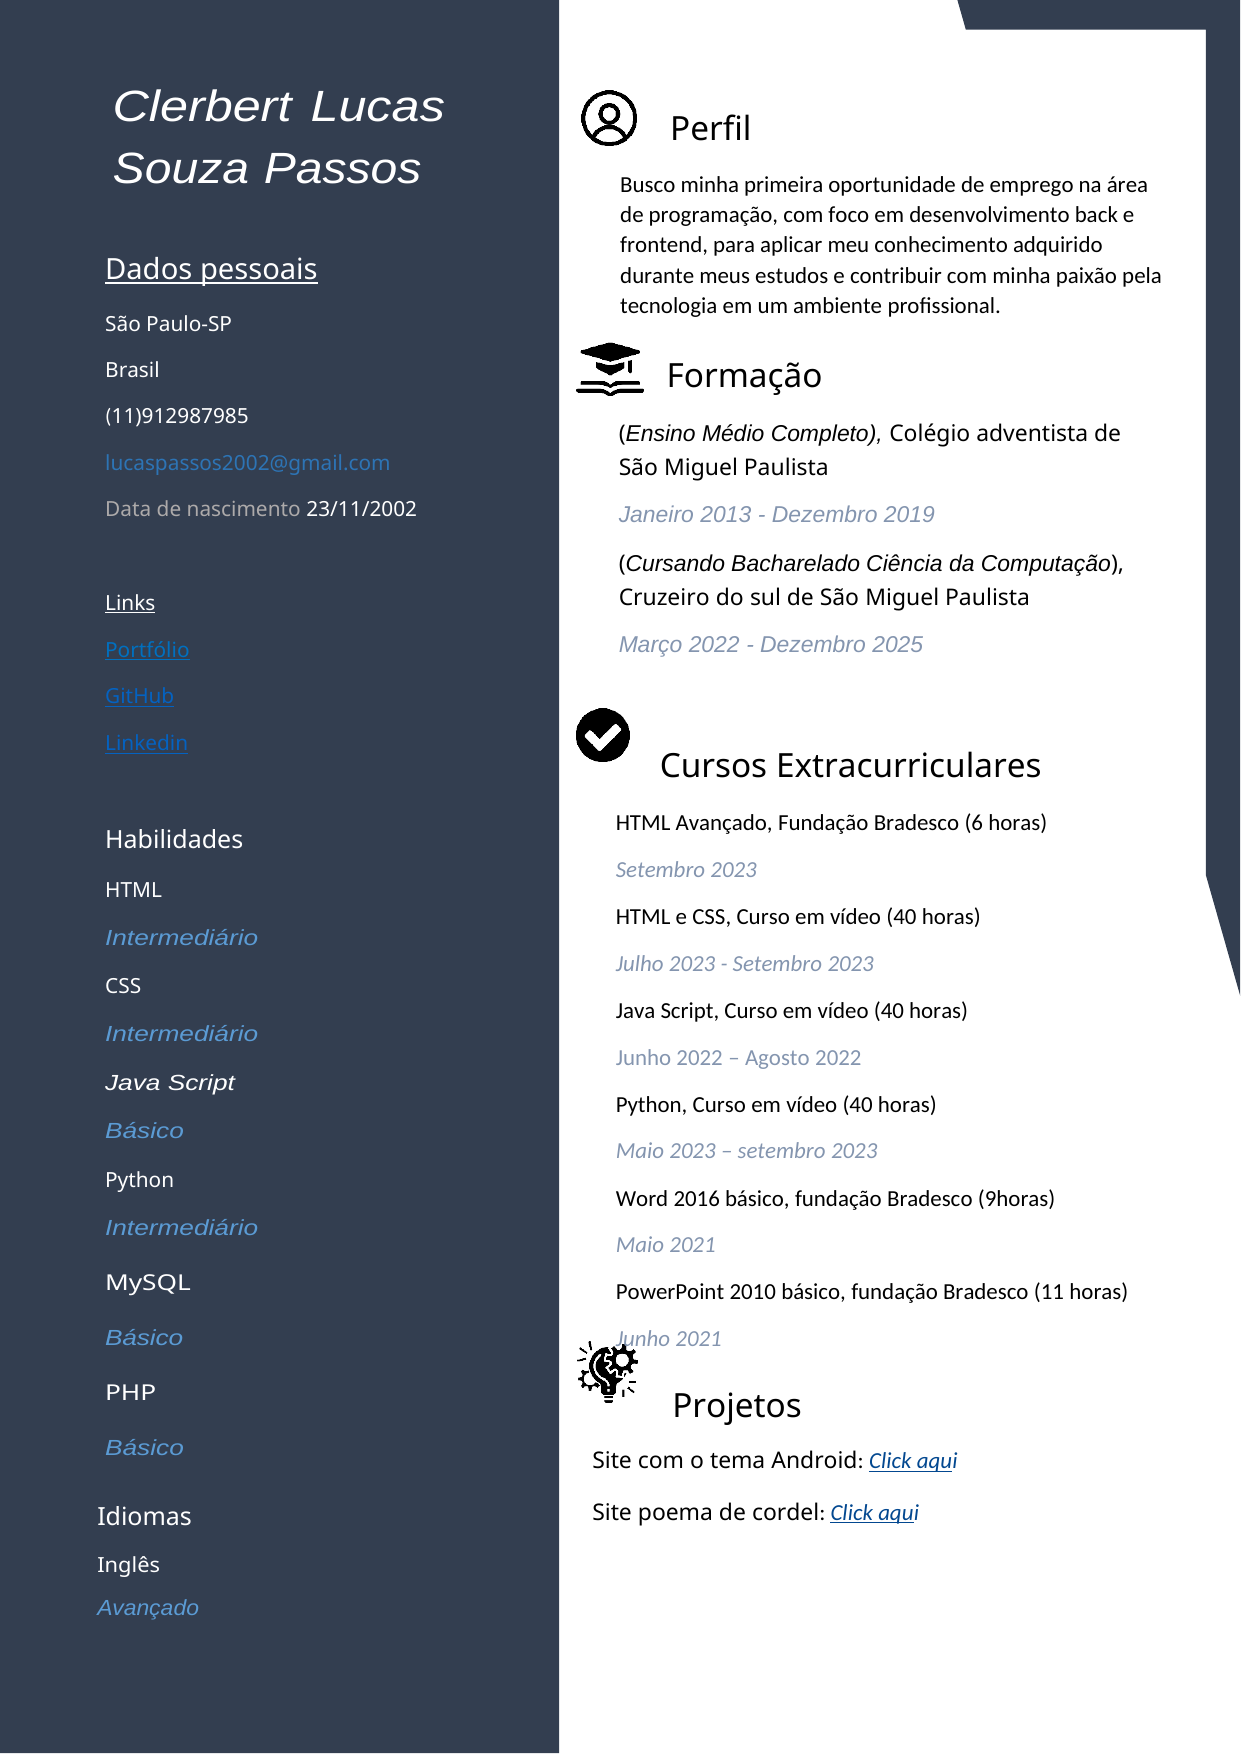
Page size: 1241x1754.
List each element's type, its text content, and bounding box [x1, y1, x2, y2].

subtitle Cursos Extracurriculares [659, 742, 1176, 787]
text Site poema de cordel: Click aqui [592, 1495, 1176, 1527]
picture [551, 708, 654, 762]
text (Ensino Médio Completo), Colégio adventista de São Miguel Paulista [618, 417, 1159, 482]
text lucaspassos2002@gmail.com Data de nascimento 23/11/2002 [105, 448, 437, 523]
subtitle Perfil [670, 105, 1176, 150]
text Intermediário [105, 925, 451, 950]
picture [581, 90, 637, 146]
text Intermediário Java Script Básico [105, 1021, 260, 1143]
subtitle Formação [666, 352, 1176, 397]
text Python, Curso em vídeo (40 horas) [616, 1090, 1176, 1118]
text Julho 2023 - Setembro 2023 [616, 949, 1176, 977]
text Intermediário MySQL [105, 1214, 260, 1297]
text Busco minha primeira oportunidade de emprego na área de programação, com foco em desenvolvimento back e frontend, para aplicar meu conhecimento adquirido durante meus estudos e contribuir com minha paixão pela tecnologia em um ambiente profissional. [620, 170, 1164, 319]
text HTML e CSS, Curso em vídeo (40 horas) [616, 902, 1176, 931]
text CSS [105, 971, 451, 999]
text Habilidades [105, 821, 451, 855]
text São Paulo-SP Brasil (11)912987985 [105, 309, 274, 429]
title Clerbert Lucas Souza Passos [112, 80, 451, 193]
text Maio 2023 – setembro 2023 [616, 1137, 1176, 1164]
text Maio 2021 [616, 1230, 1176, 1258]
text Janeiro 2013 - Dezembro 2019 [618, 501, 1176, 528]
text Python [105, 1167, 451, 1193]
text Dados pessoais [105, 248, 451, 288]
picture [576, 336, 644, 402]
text HTML Avançado, Fundação Bradesco (6 horas) [616, 808, 1176, 836]
text Básico PHP [105, 1325, 185, 1407]
text PowerPoint 2010 básico, fundação Bradesco (11 horas) [616, 1277, 1176, 1305]
text Links Portfólio GitHub Linkedin [105, 588, 204, 757]
text Junho 2021 [616, 1324, 1176, 1352]
text (Cursando Bacharelado Ciência da Computação), Cruzeiro do sul de São Miguel Paulista [618, 546, 1127, 612]
text Básico [105, 1434, 451, 1459]
picture [577, 1341, 638, 1403]
text Março 2022 - Dezembro 2025 [618, 631, 1176, 657]
subtitle Projetos [672, 1382, 1176, 1427]
text Java Script, Curso em vídeo (40 horas) Junho 2022 – Agosto 2022 [616, 996, 970, 1071]
text Setembro 2023 [616, 855, 1176, 883]
text Site com o tema Android: Click aqui [592, 1444, 1176, 1476]
text Word 2016 básico, fundação Bradesco (9horas) [616, 1184, 1176, 1212]
text Idiomas Inglês Avançado [97, 1498, 260, 1620]
text HTML [105, 875, 451, 904]
